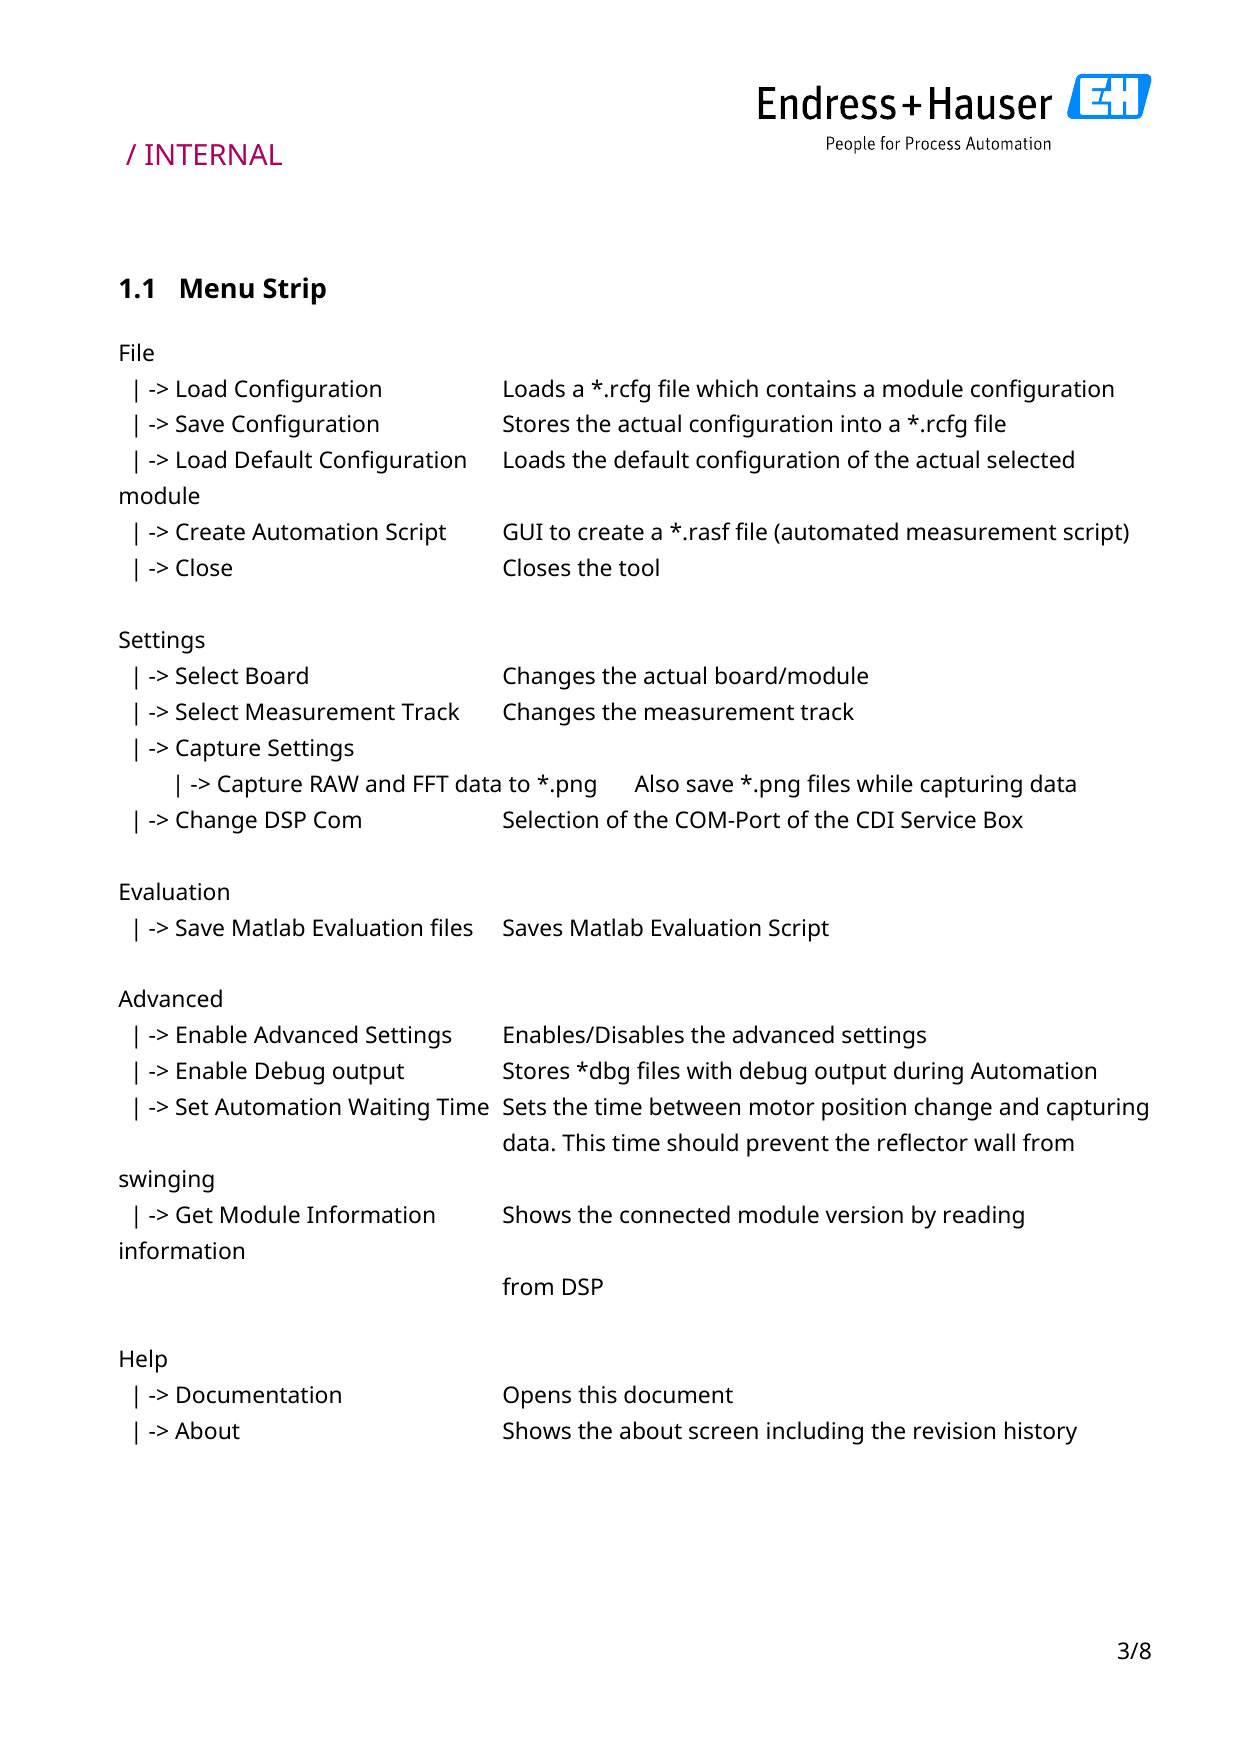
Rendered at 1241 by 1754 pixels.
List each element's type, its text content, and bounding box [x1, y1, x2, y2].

text Help [118, 1343, 1152, 1374]
text | -> Close Closes the tool [118, 552, 1152, 583]
text | -> Select Measurement Track Changes the measurement track [118, 696, 1152, 727]
text | -> About Shows the about screen including the revision history [118, 1415, 1152, 1446]
text | -> Capture RAW and FFT data to *.png Also save *.png files while capturing data [118, 768, 1152, 799]
text | -> Documentation Opens this document [118, 1379, 1152, 1410]
text | -> Set Automation Waiting Time Sets the time between motor position change and capturing [118, 1091, 1152, 1122]
text | -> Load Configuration Loads a *.rcfg file which contains a module configuration [118, 372, 1152, 404]
text Evaluation [118, 876, 1152, 907]
text | -> Save Configuration Stores the actual configuration into a *.rcfg file [118, 408, 1152, 440]
text | -> Capture Settings [118, 732, 1152, 763]
text from DSP [118, 1271, 1152, 1302]
text | -> Enable Debug output Stores *dbg files with debug output during Automation [118, 1055, 1152, 1087]
subtitle Menu Strip [118, 269, 1152, 306]
text | -> Create Automation Script GUI to create a *.rasf file (automated measurement script) [118, 516, 1152, 547]
text File [118, 337, 1152, 368]
text data. This time should prevent the reflector wall from swinging [118, 1127, 1152, 1194]
text Settings [118, 624, 1152, 655]
text | -> Load Default Configuration Loads the default configuration of the actual selected module [118, 444, 1152, 512]
text | -> Get Module Information Shows the connected module version by reading information [118, 1199, 1152, 1266]
text Advanced [118, 983, 1152, 1015]
text | -> Save Matlab Evaluation files Saves Matlab Evaluation Script [118, 912, 1152, 943]
text | -> Change DSP Com Selection of the COM-Port of the CDI Service Box [118, 804, 1152, 835]
text | -> Enable Advanced Settings Enables/Disables the advanced settings [118, 1019, 1152, 1051]
text | -> Select Board Changes the actual board/module [118, 660, 1152, 691]
